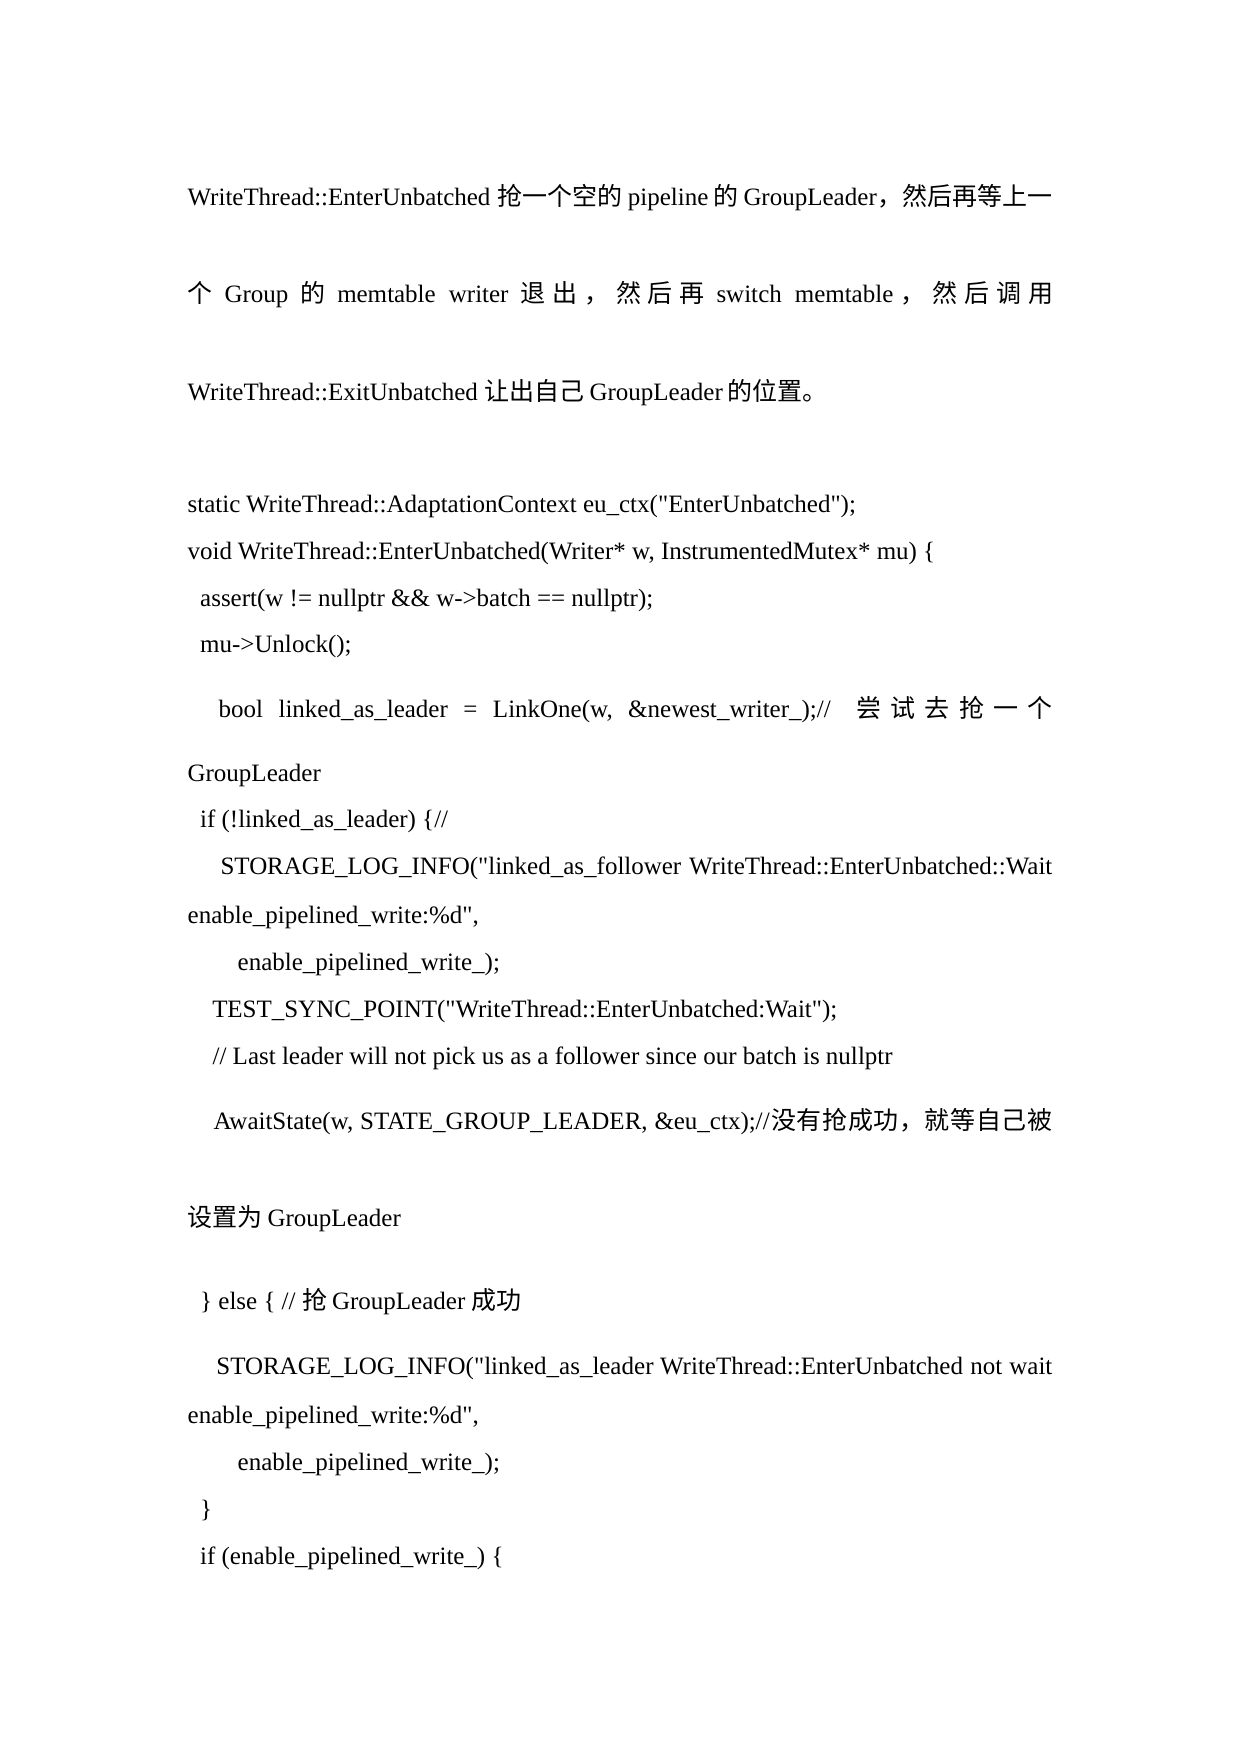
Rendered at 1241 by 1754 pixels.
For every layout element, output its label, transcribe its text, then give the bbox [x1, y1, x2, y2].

text } else { // 抢GroupLeader 成功 [187, 1266, 1053, 1331]
text void WriteThread::EnterUnbatched(Writer* w, InstrumentedMutex* mu) { [187, 534, 1053, 566]
text // Last leader will not pick us as a follower since our batch is nullptr [187, 1039, 1053, 1071]
text enable_pipelined_write_); [187, 1445, 1053, 1478]
text if (enable_pipelined_write_) { [187, 1539, 1053, 1571]
text } [187, 1492, 1053, 1524]
text AwaitState(w, STATE_GROUP_LEADER, &eu_ctx);//没有抢成功，就等自己被设置为GroupLeader [187, 1086, 1053, 1248]
text bool linked_as_leader = LinkOne(w, &newest_writer_);// 尝试去抢一个GroupLeader [187, 674, 1053, 788]
text STORAGE_LOG_INFO("linked_as_follower WriteThread::EnterUnbatched::Wait enable_pipelined_write:%d", [187, 849, 1053, 931]
text if (!linked_as_leader) {// [187, 803, 1053, 835]
text assert(w != nullptr && w->batch == nullptr); [187, 581, 1053, 613]
text TEST_SYNC_POINT("WriteThread::EnterUnbatched:Wait"); [187, 992, 1053, 1024]
text enable_pipelined_write_); [187, 945, 1053, 978]
text STORAGE_LOG_INFO("linked_as_leader WriteThread::EnterUnbatched not wait enable_pipelined_write:%d", [187, 1349, 1053, 1431]
text mu->Unlock(); [187, 628, 1053, 660]
text static WriteThread::AdaptationContext eu_ctx("EnterUnbatched"); [187, 487, 1053, 519]
